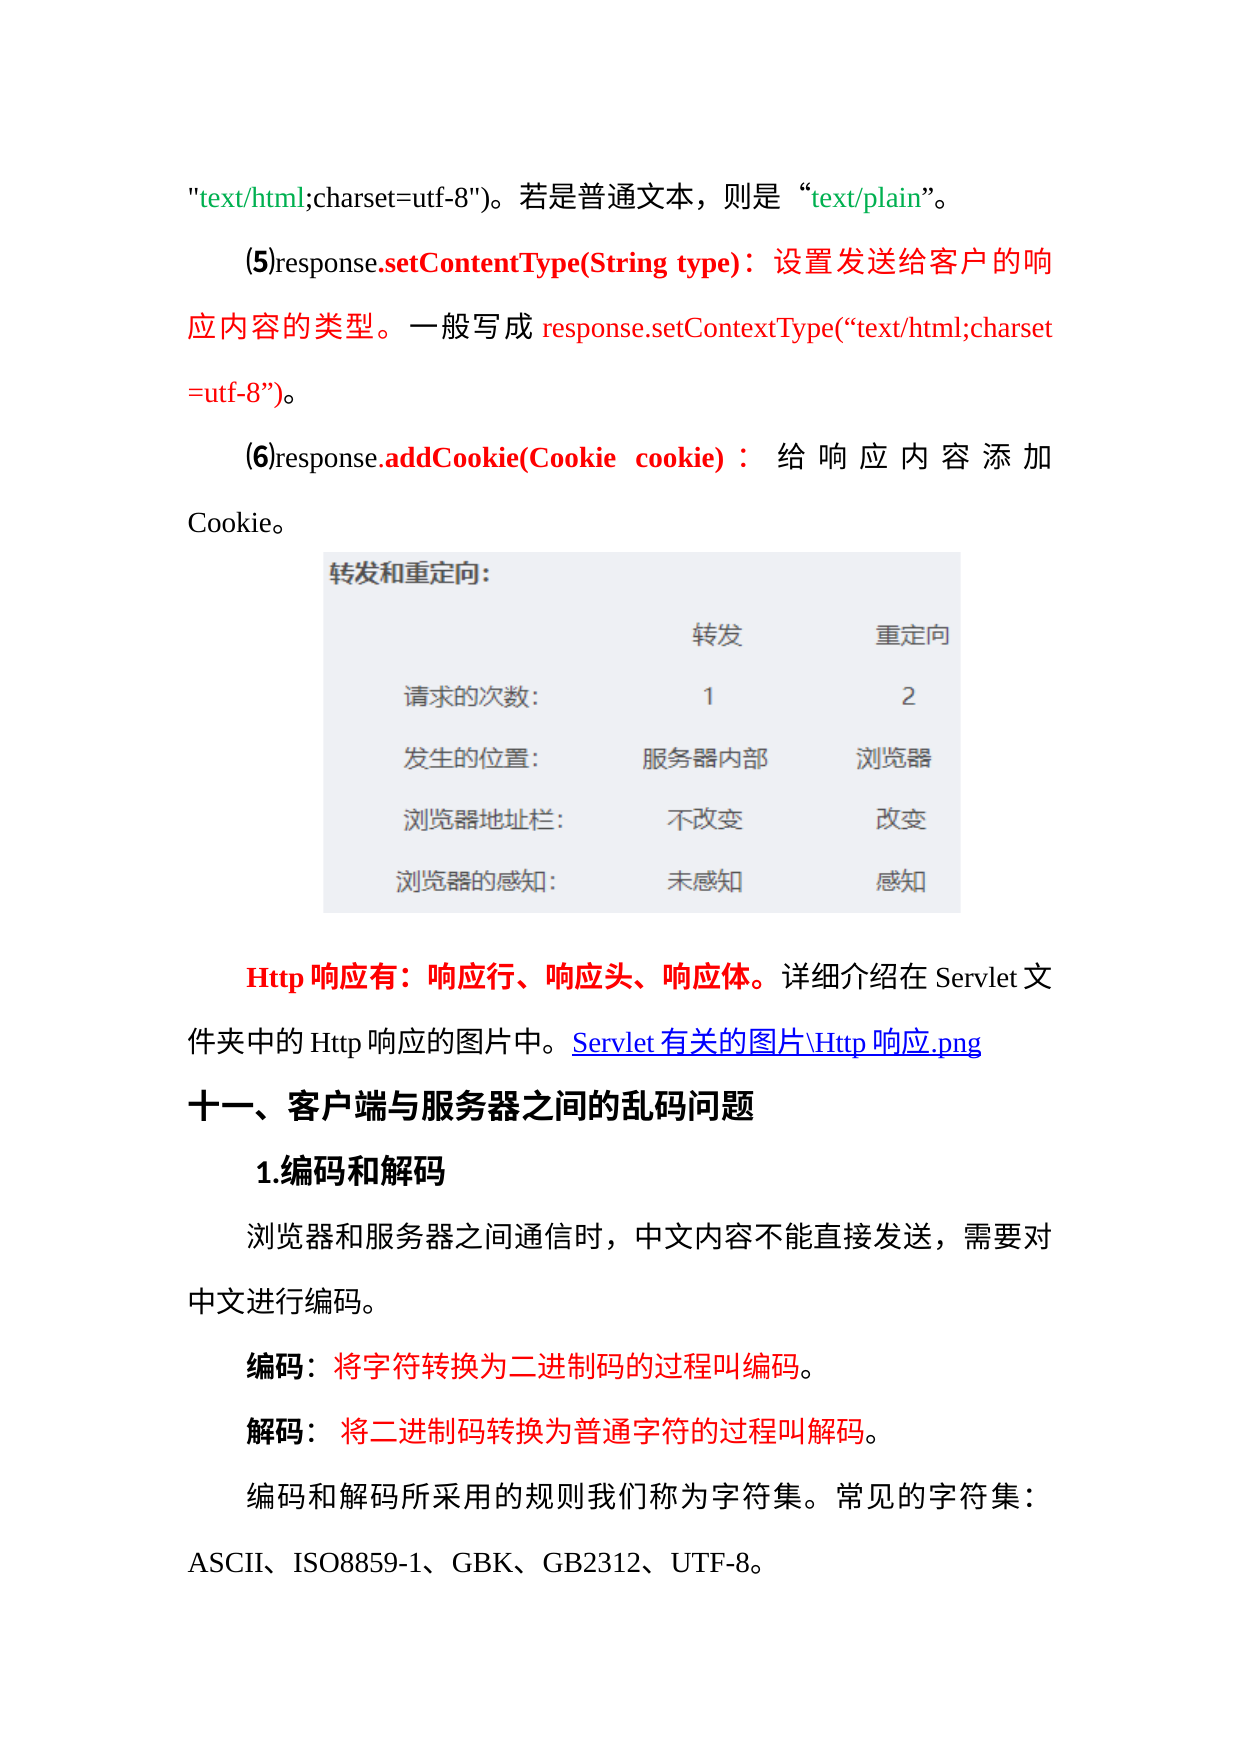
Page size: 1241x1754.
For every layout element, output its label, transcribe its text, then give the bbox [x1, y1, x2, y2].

text 浏览器和服务器之间通信时，中文内容不能直接发送，需要对中文进行编码。 [187, 1202, 1053, 1332]
text ⑹response.addCookie(Cookie cookie)：给响应内容添加Cookie。 [187, 422, 1053, 552]
text Http响应有：响应行、响应头、响应体。详细介绍在Servlet文件夹中的Http响应的图片中。Servlet有关的图片\Http响应.png [187, 942, 1053, 1072]
subtitle 1.编码和解码 [187, 1137, 1053, 1202]
text ⑸response.setContentType(String type)：设置发送给客户的响应内容的类型。一般写成response.setContextType(“text/html;charset =utf-8”)。 [187, 227, 1053, 422]
text 编码：将字符转换为二进制码的过程叫编码。 [187, 1332, 1053, 1397]
text 解码： 将二进制码转换为普通字符的过程叫解码。 [187, 1397, 1053, 1462]
picture [323, 552, 961, 913]
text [187, 162, 1053, 227]
text 编码和解码所采用的规则我们称为字符集。常见的字符集：ASCII、ISO8859-1、GBK、GB2312、UTF-8。 [187, 1462, 1053, 1592]
subtitle 十一、客户端与服务器之间的乱码问题 [187, 1072, 1053, 1137]
